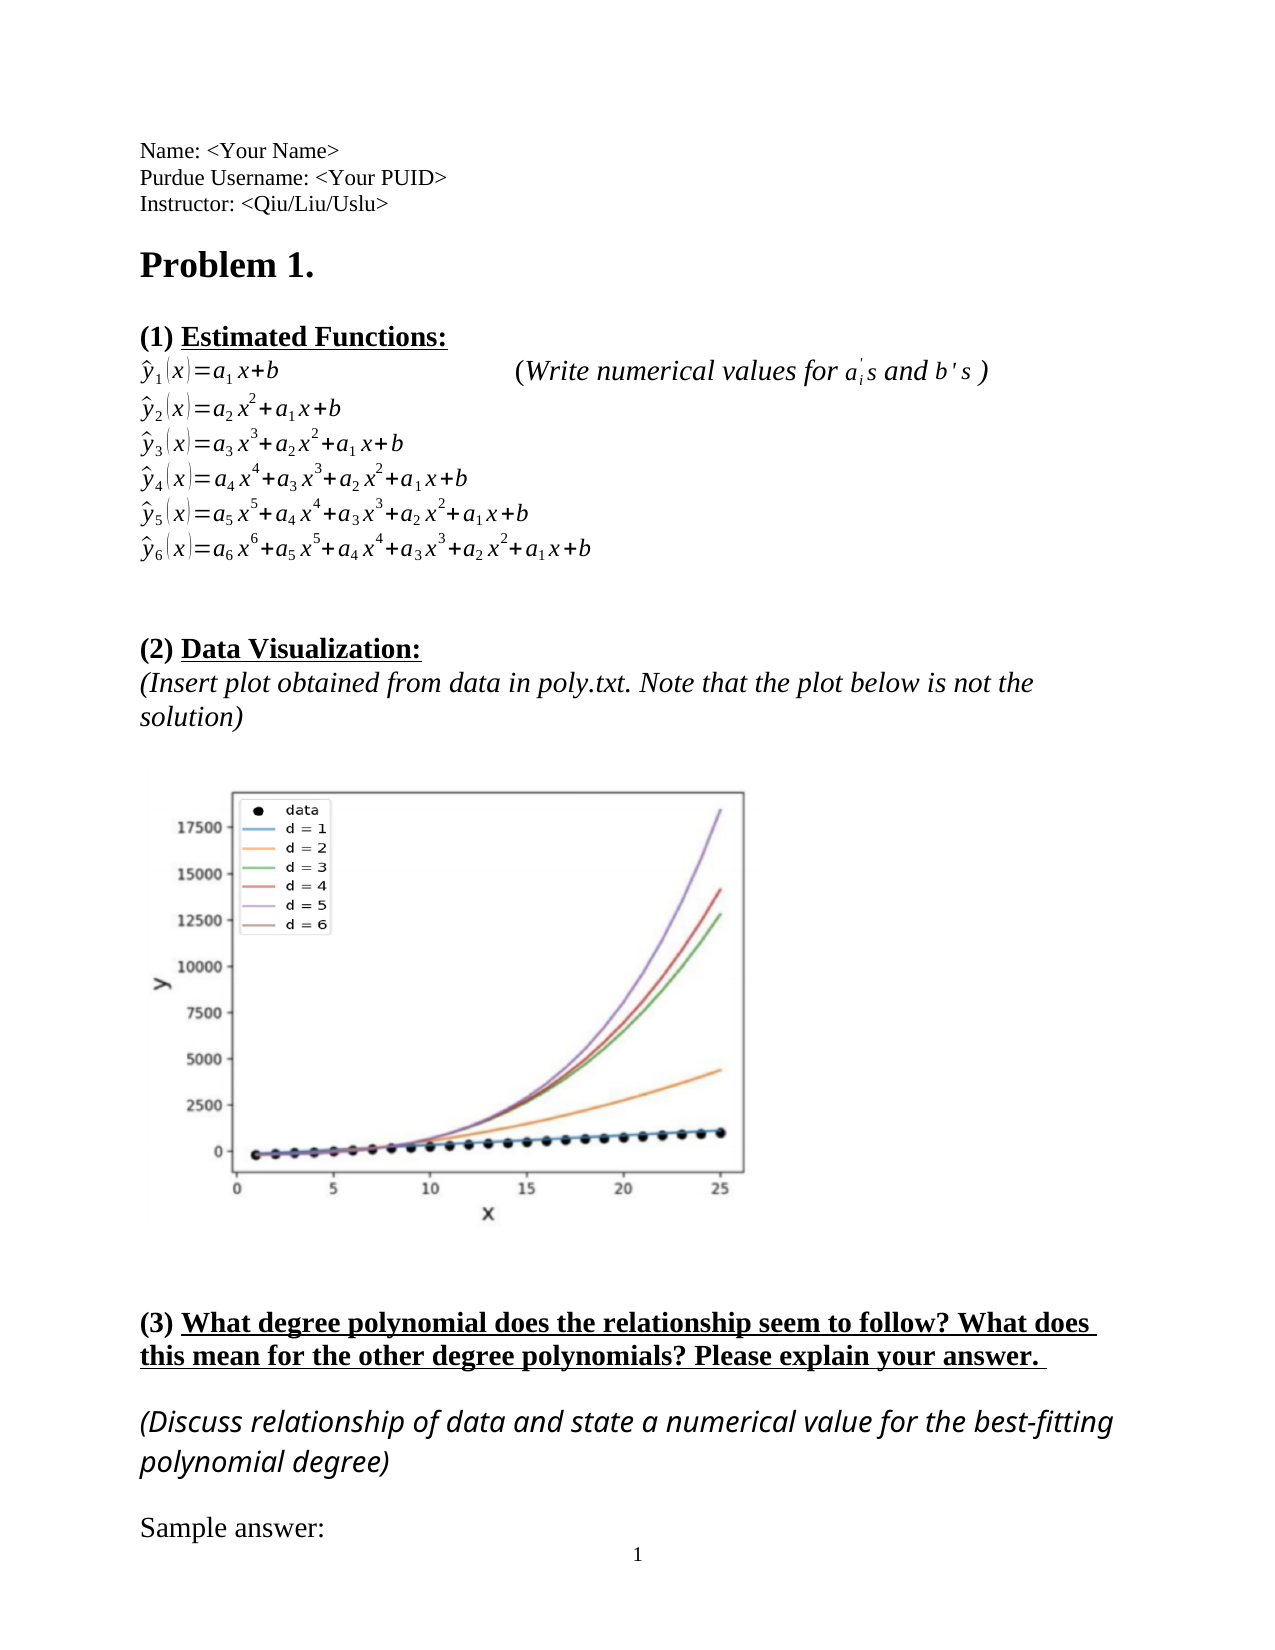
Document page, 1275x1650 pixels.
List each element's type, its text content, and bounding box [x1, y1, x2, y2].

text (Insert plot obtained from data in poly.txt. Note that the plot below is not the solution) [139, 665, 1117, 732]
picture [139, 765, 763, 1238]
text (Discuss relationship of data and state a numerical value for the best-fitting polynomial degree) [139, 1401, 1137, 1481]
text Sample answer: [139, 1510, 1137, 1543]
text (3) What degree polynomial does the relationship seem to follow? What does this mean for the other degree polynomials? Please explain your answer. [139, 1305, 1117, 1372]
text Problem 1. [139, 243, 1137, 286]
text (2) Data Visualization: [139, 632, 1117, 665]
text (1) Estimated Functions: [139, 319, 1117, 353]
text Purdue Username: <Your PUID> [139, 164, 1137, 190]
text (Write numerical values for and ) [139, 353, 1117, 390]
text Name: <Your Name> [139, 137, 1137, 164]
text Instructor: <Qiu/Liu/Uslu> [139, 190, 1137, 217]
